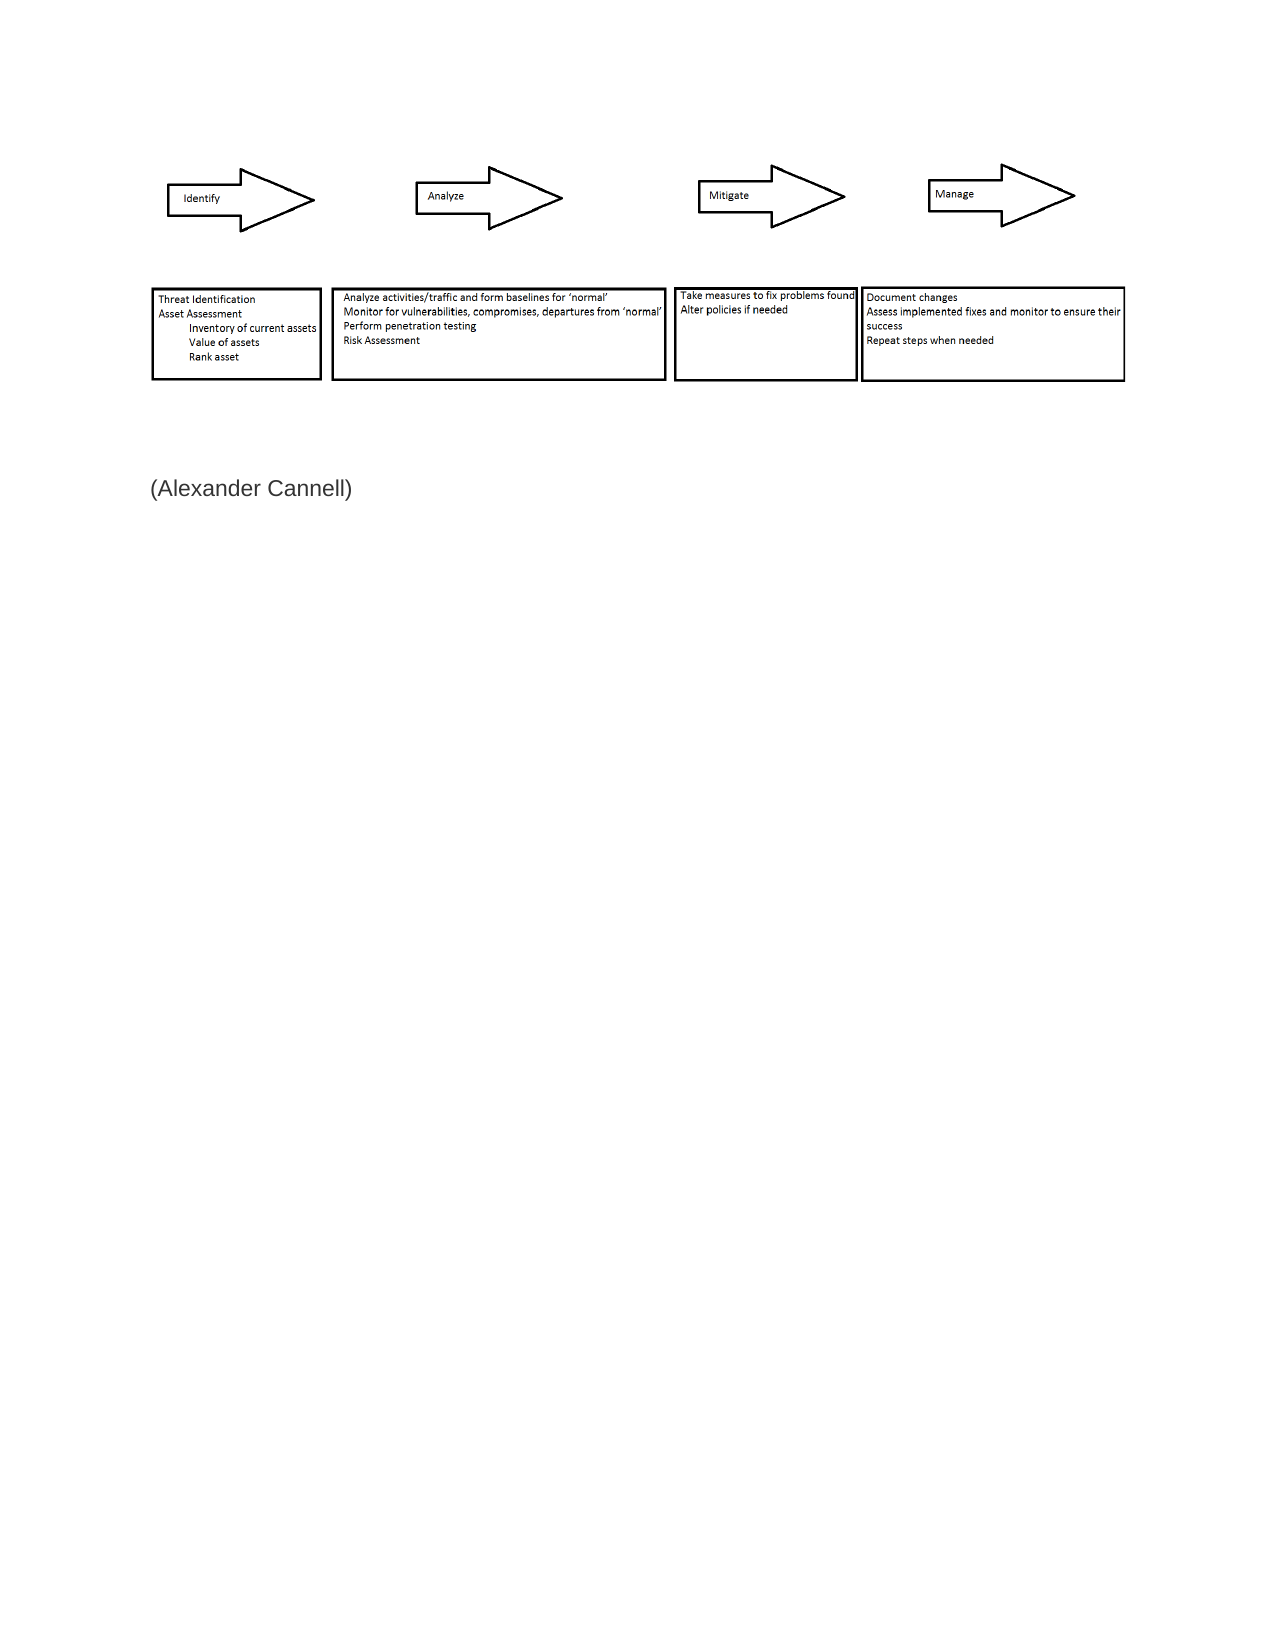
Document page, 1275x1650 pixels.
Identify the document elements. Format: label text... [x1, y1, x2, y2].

text (Alexander Cannell) [150, 471, 1125, 501]
picture [150, 150, 1125, 471]
